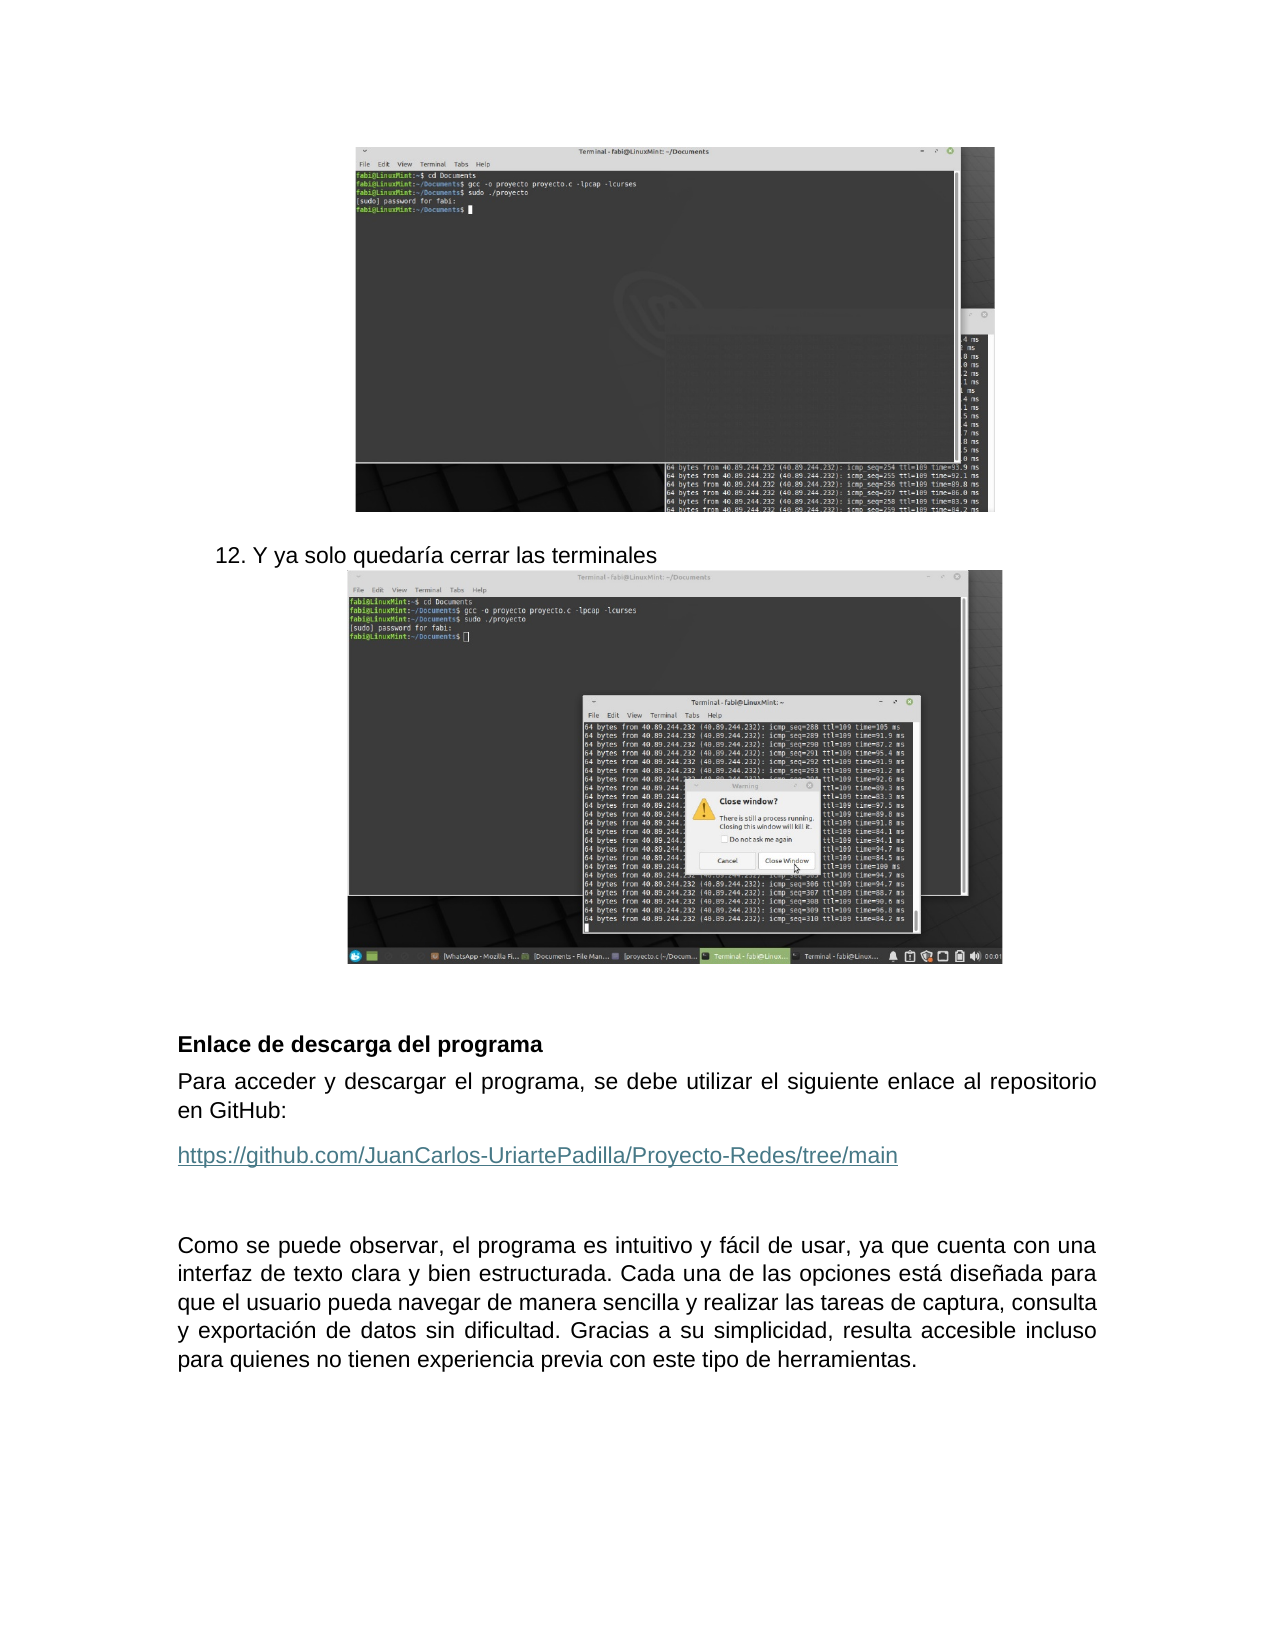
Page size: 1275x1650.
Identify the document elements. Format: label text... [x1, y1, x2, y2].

text https://github.com/JuanCarlos-UriartePadilla/Proyecto-Redes/tree/main [177, 1142, 1098, 1168]
subtitle Enlace de descarga del programa [177, 1031, 1098, 1058]
picture [355, 147, 995, 512]
text Para acceder y descargar el programa, se debe utilizar el siguiente enlace al repositorio en GitHub: [177, 1068, 1098, 1123]
list Y ya solo quedaría cerrar las terminales [215, 542, 1098, 568]
text Como se puede observar, el programa es intuitivo y fácil de usar, ya que cuenta con una interfaz de texto clara y bien estructurada. Cada una de las opciones está diseñada para que el usuario pueda navegar de manera sencilla y realizar las tareas de captura, consulta y exportación de datos sin dificultad. Gracias a su simplicidad, resulta accesible incluso para quienes no tienen experiencia previa con este tipo de herramientas. [177, 1232, 1098, 1372]
picture [347, 570, 1003, 964]
